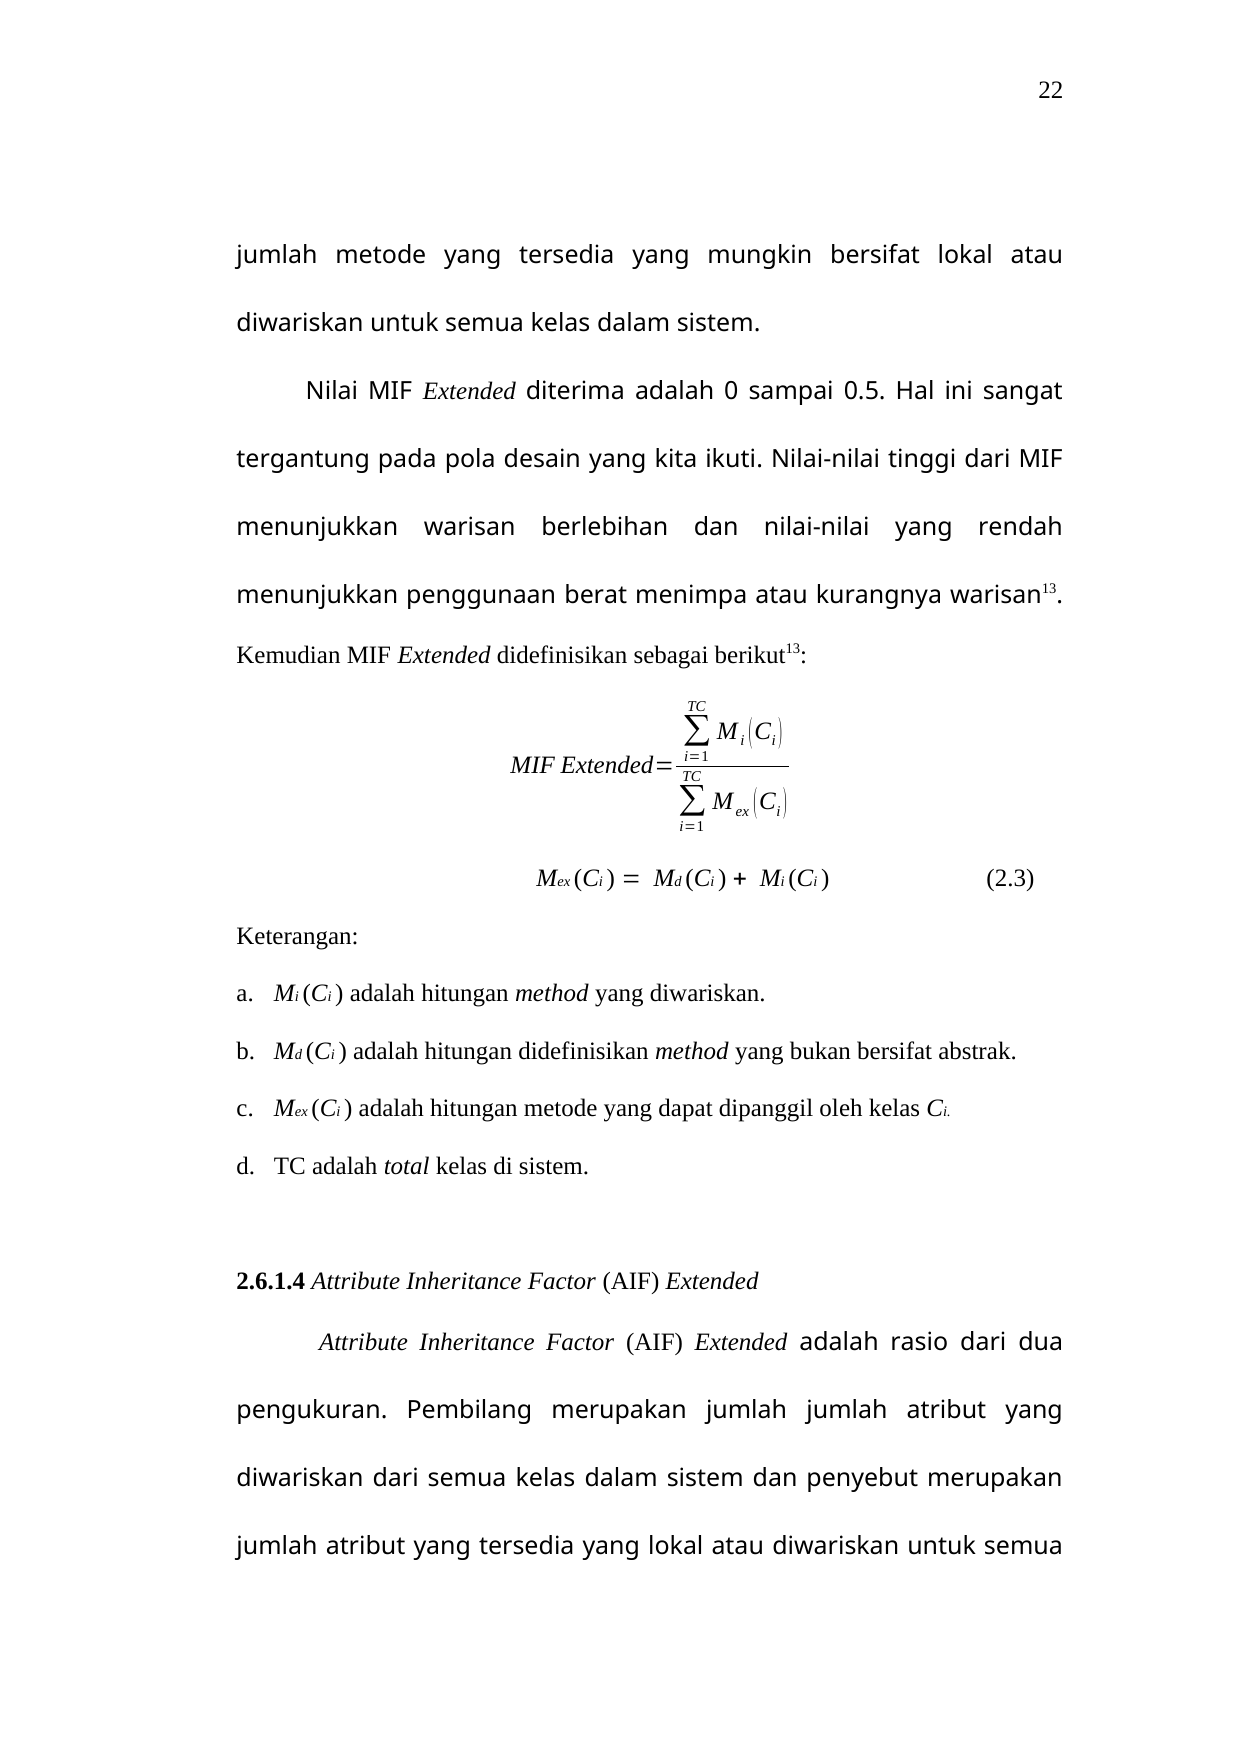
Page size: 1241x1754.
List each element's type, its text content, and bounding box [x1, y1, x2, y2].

list Mex (Ci ) Md (Ci ) Mi (Ci ) (2.3) [461, 863, 1063, 892]
list Md (Ci ) adalah hitungan didefinisikan method yang bukan bersifat abstrak. [236, 1036, 1063, 1065]
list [236, 236, 1063, 338]
list Mex (Ci ) adalah hitungan metode yang dapat dipanggil oleh kelas Ci. [236, 1093, 1063, 1122]
text Keterangan: [236, 921, 1063, 950]
text Nilai MIF Extended diterima adalah 0 sampai 0.5. Hal ini sangat tergantung pada pola desain yang kita ikuti. Nilai-nilai tinggi dari MIF menunjukkan warisan berlebihan dan nilai-nilai yang rendah menunjukkan penggunaan berat menimpa atau kurangnya warisan13. Kemudian MIF Extended didefinisikan sebagai berikut13: [236, 372, 1063, 668]
list TC adalah total kelas di sistem. [236, 1151, 1063, 1180]
list Attribute Inheritance Factor (AIF) Extended [236, 1266, 1063, 1295]
list Mi (Ci ) adalah hitungan method yang diwariskan. [236, 978, 1063, 1007]
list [236, 1323, 1063, 1562]
